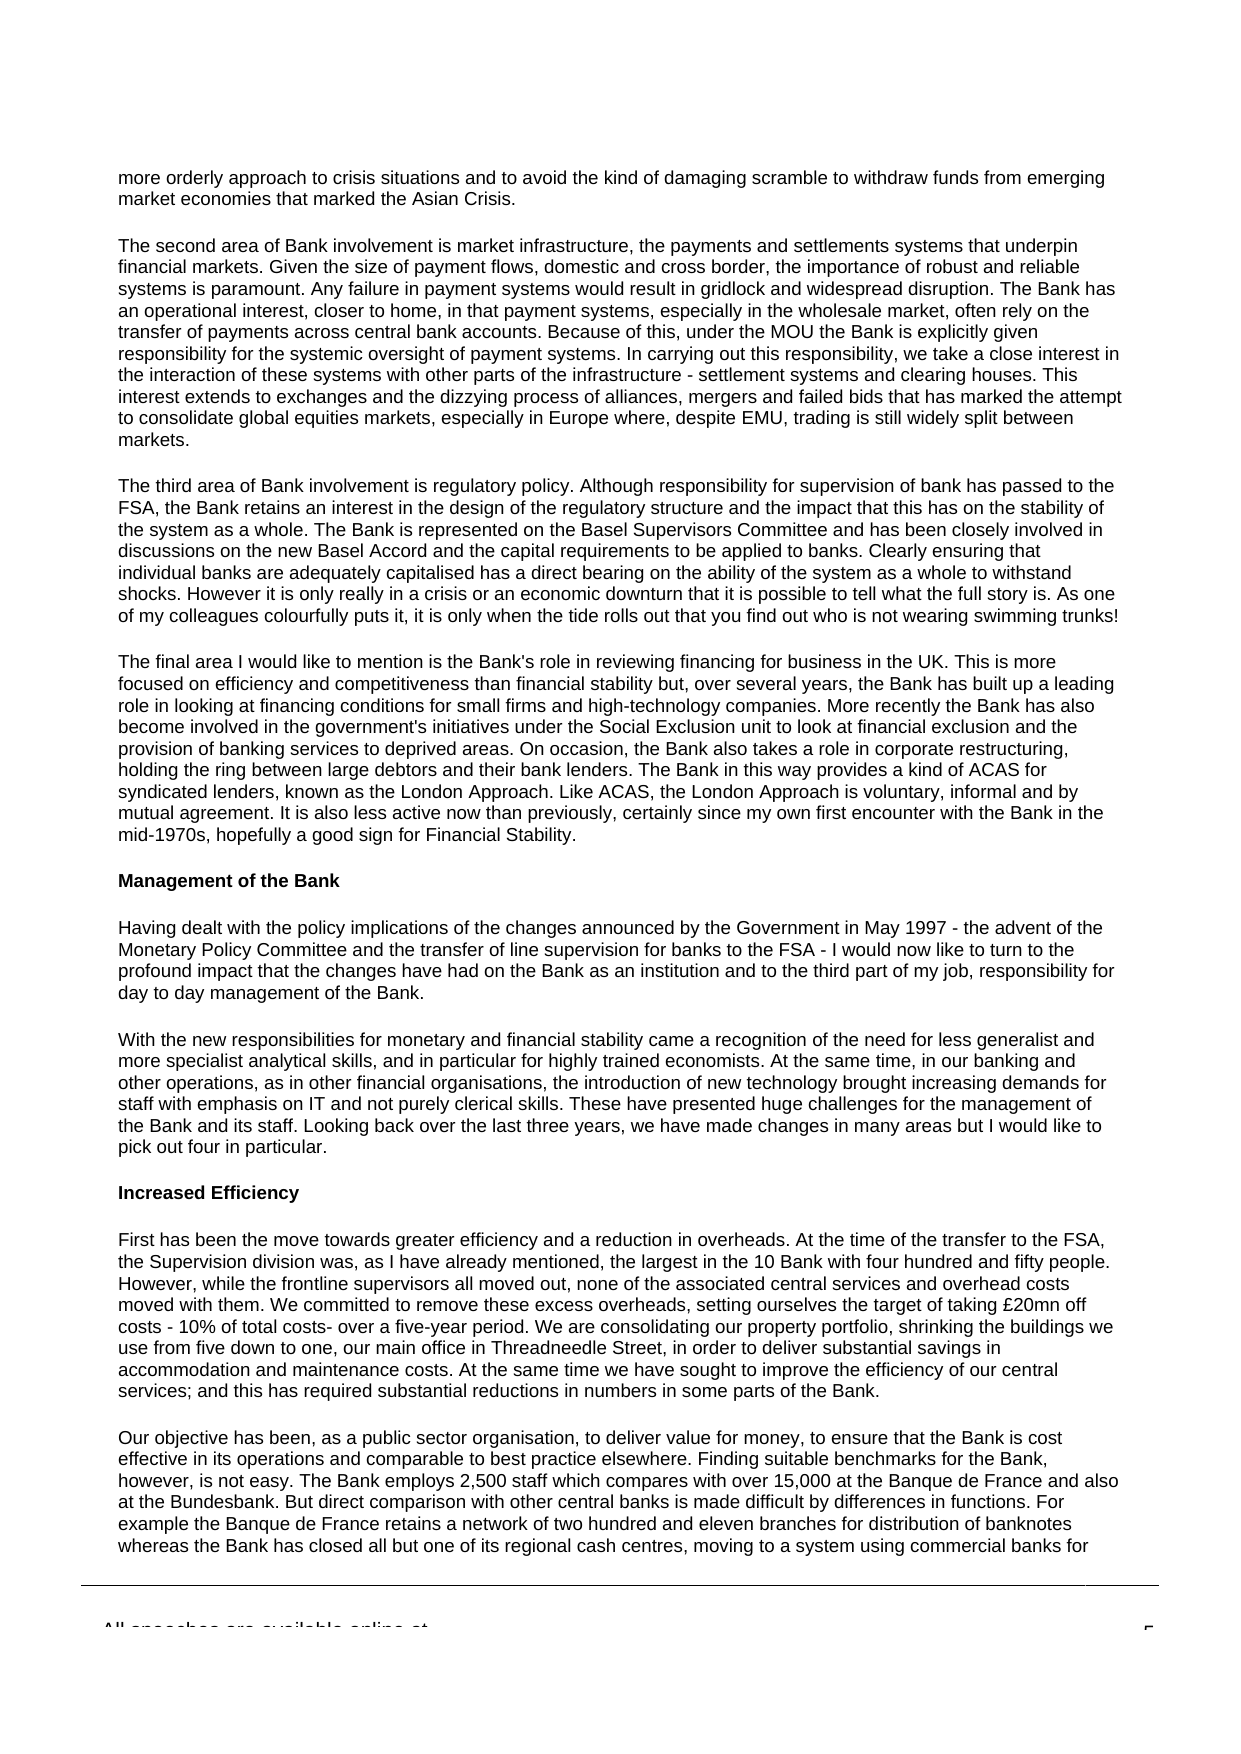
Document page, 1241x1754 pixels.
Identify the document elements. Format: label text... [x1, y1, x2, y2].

text The third area of Bank involvement is regulatory policy. Although responsibility for supervision of bank has passed to the FSA, the Bank retains an interest in the design of the regulatory structure and the impact that this has on the stability of the system as a whole. The Bank is represented on the Basel Supervisors Committee and has been closely involved in discussions on the new Basel Accord and the capital requirements to be applied to banks. Clearly ensuring that individual banks are adequately capitalised has a direct bearing on the ability of the system as a whole to withstand shocks. However it is only really in a crisis or an economic downturn that it is possible to tell what the full story is. As one of my colleagues colourfully puts it, it is only when the tide rolls out that you find out who is not wearing swimming trunks! [118, 475, 1119, 626]
text The second area of Bank involvement is market infrastructure, the payments and settlements systems that underpin financial markets. Given the size of payment flows, domestic and cross border, the importance of robust and reliable systems is paramount. Any failure in payment systems would result in gridlock and widespread disruption. The Bank has an operational interest, closer to home, in that payment systems, especially in the wholesale market, often rely on the transfer of payments across central bank accounts. Because of this, under the MOU the Bank is explicitly given responsibility for the systemic oversight of payment systems. In carrying out this responsibility, we take a close interest in the interaction of these systems with other parts of the infrastructure - settlement systems and clearing houses. This interest extends to exchanges and the dizzying process of alliances, mergers and failed bids that has marked the attempt to consolidate global equities markets, especially in Europe where, despite EMU, trading is still widely split between markets. [118, 235, 1123, 450]
subtitle Management of the Bank [118, 870, 1134, 891]
text The final area I would like to mention is the Bank's role in reviewing financing for business in the UK. This is more focused on efficiency and competitiveness than financial stability but, over several years, the Bank has built up a leading role in looking at financing conditions for small firms and high-technology companies. More recently the Bank has also become involved in the government's initiatives under the Social Exclusion unit to look at financial exclusion and the provision of banking services to deprived areas. On occasion, the Bank also takes a role in corporate restructuring, holding the ring between large debtors and their bank lenders. The Bank in this way provides a kind of ACAS for syndicated lenders, known as the London Approach. Like ACAS, the London Approach is voluntary, informal and by mutual agreement. It is also less active now than previously, certainly since my own first encounter with the Bank in the mid-1970s, hopefully a good sign for Financial Stability. [118, 651, 1115, 845]
text With the new responsibilities for monetary and financial stability came a recognition of the need for less generalist and more specialist analytical skills, and in particular for highly trained economists. At the same time, in our banking and other operations, as in other financial organisations, the introduction of new technology brought increasing demands for staff with emphasis on IT and not purely clerical skills. These have presented huge challenges for the management of the Bank and its staff. Looking back over the last three years, we have made changes in many areas but I would like to pick out four in particular. [118, 1028, 1108, 1158]
text First has been the move towards greater efficiency and a reduction in overheads. At the time of the transfer to the FSA, the Supervision division was, as I have already mentioned, the largest in the 10 Bank with four hundred and fifty people. However, while the frontline supervisors all moved out, none of the associated central services and overhead costs moved with them. We committed to remove these excess overheads, setting ourselves the target of taking £20mn off costs - 10% of total costs- over a five-year period. We are consolidating our property portfolio, shrinking the buildings we use from five down to one, our main office in Threadneedle Street, in order to deliver substantial savings in accommodation and maintenance costs. At the same time we have sought to improve the efficiency of our central services; and this has required substantial reductions in numbers in some parts of the Bank. [118, 1229, 1115, 1402]
subtitle Increased Efficiency [118, 1182, 1134, 1204]
text more orderly approach to crisis situations and to avoid the kind of damaging scramble to withdraw funds from emerging market economies that marked the Asian Crisis. [118, 167, 1107, 210]
text Having dealt with the policy implications of the changes announced by the Government in May 1997 - the advent of the Monetary Policy Committee and the transfer of line supervision for banks to the FSA - I would now like to turn to the profound impact that the changes have had on the Bank as an institution and to the third part of my job, responsibility for day to day management of the Bank. [118, 917, 1116, 1003]
text Our objective has been, as a public sector organisation, to deliver value for money, to ensure that the Bank is cost effective in its operations and comparable to best practice elsewhere. Finding suitable benchmarks for the Bank, however, is not easy. The Bank employs 2,500 staff which compares with over 15,000 at the Banque de France and also at the Bundesbank. But direct comparison with other central banks is made difficult by differences in functions. For example the Banque de France retains a network of two hundred and eleven branches for distribution of banknotes whereas the Bank has closed all but one of its regional cash centres, moving to a system using commercial banks for [118, 1427, 1120, 1556]
